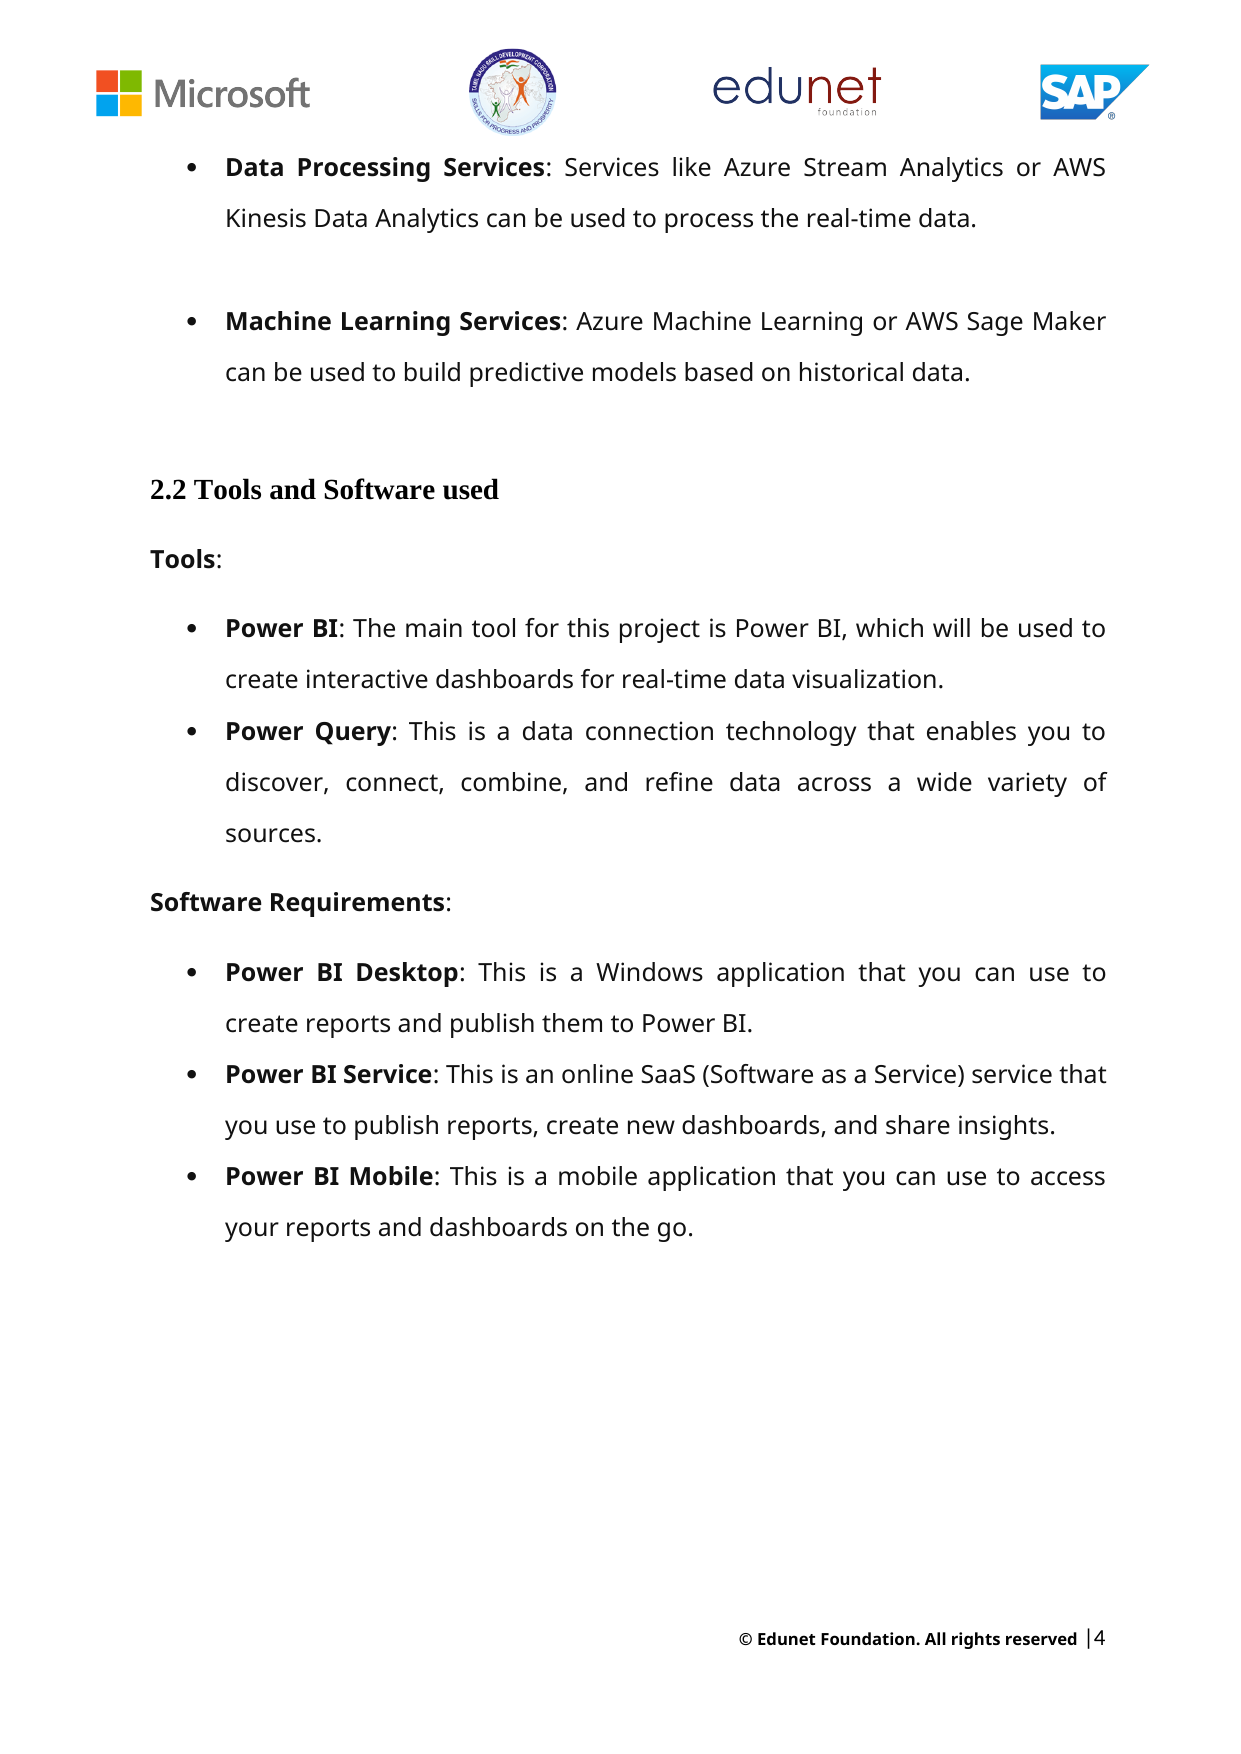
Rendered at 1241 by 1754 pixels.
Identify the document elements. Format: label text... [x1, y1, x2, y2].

list Power BI Service: This is an online SaaS (Software as a Service) service that you use to publish reports, create new dashboards, and share insights. [187, 1057, 1107, 1142]
list Power Query: This is a data connection technology that enables you to discover, connect, combine, and refine data across a wide variety of sources. [187, 713, 1107, 849]
picture [91, 65, 316, 121]
picture [466, 45, 558, 137]
list Power BI: The main tool for this project is Power BI, which will be used to create interactive dashboards for real-time data visualization. [187, 611, 1107, 696]
list Power BI Mobile: This is a mobile application that you can use to access your reports and dashboards on the go. [187, 1159, 1107, 1244]
text 2.2 Tools and Software used [150, 472, 1105, 506]
picture [706, 60, 889, 122]
text Software Requirements: [150, 885, 1105, 919]
list Power BI Desktop: This is a Windows application that you can use to create reports and publish them to Power BI. [187, 955, 1107, 1040]
text Tools: [150, 541, 1105, 575]
list Data Processing Services: Services like Azure Stream Analytics or AWS Kinesis Data Analytics can be used to process the real-time data. [187, 150, 1107, 235]
list Machine Learning Services: Azure Machine Learning or AWS Sage Maker can be used to build predictive models based on historical data. [187, 303, 1107, 388]
picture [1039, 63, 1151, 121]
